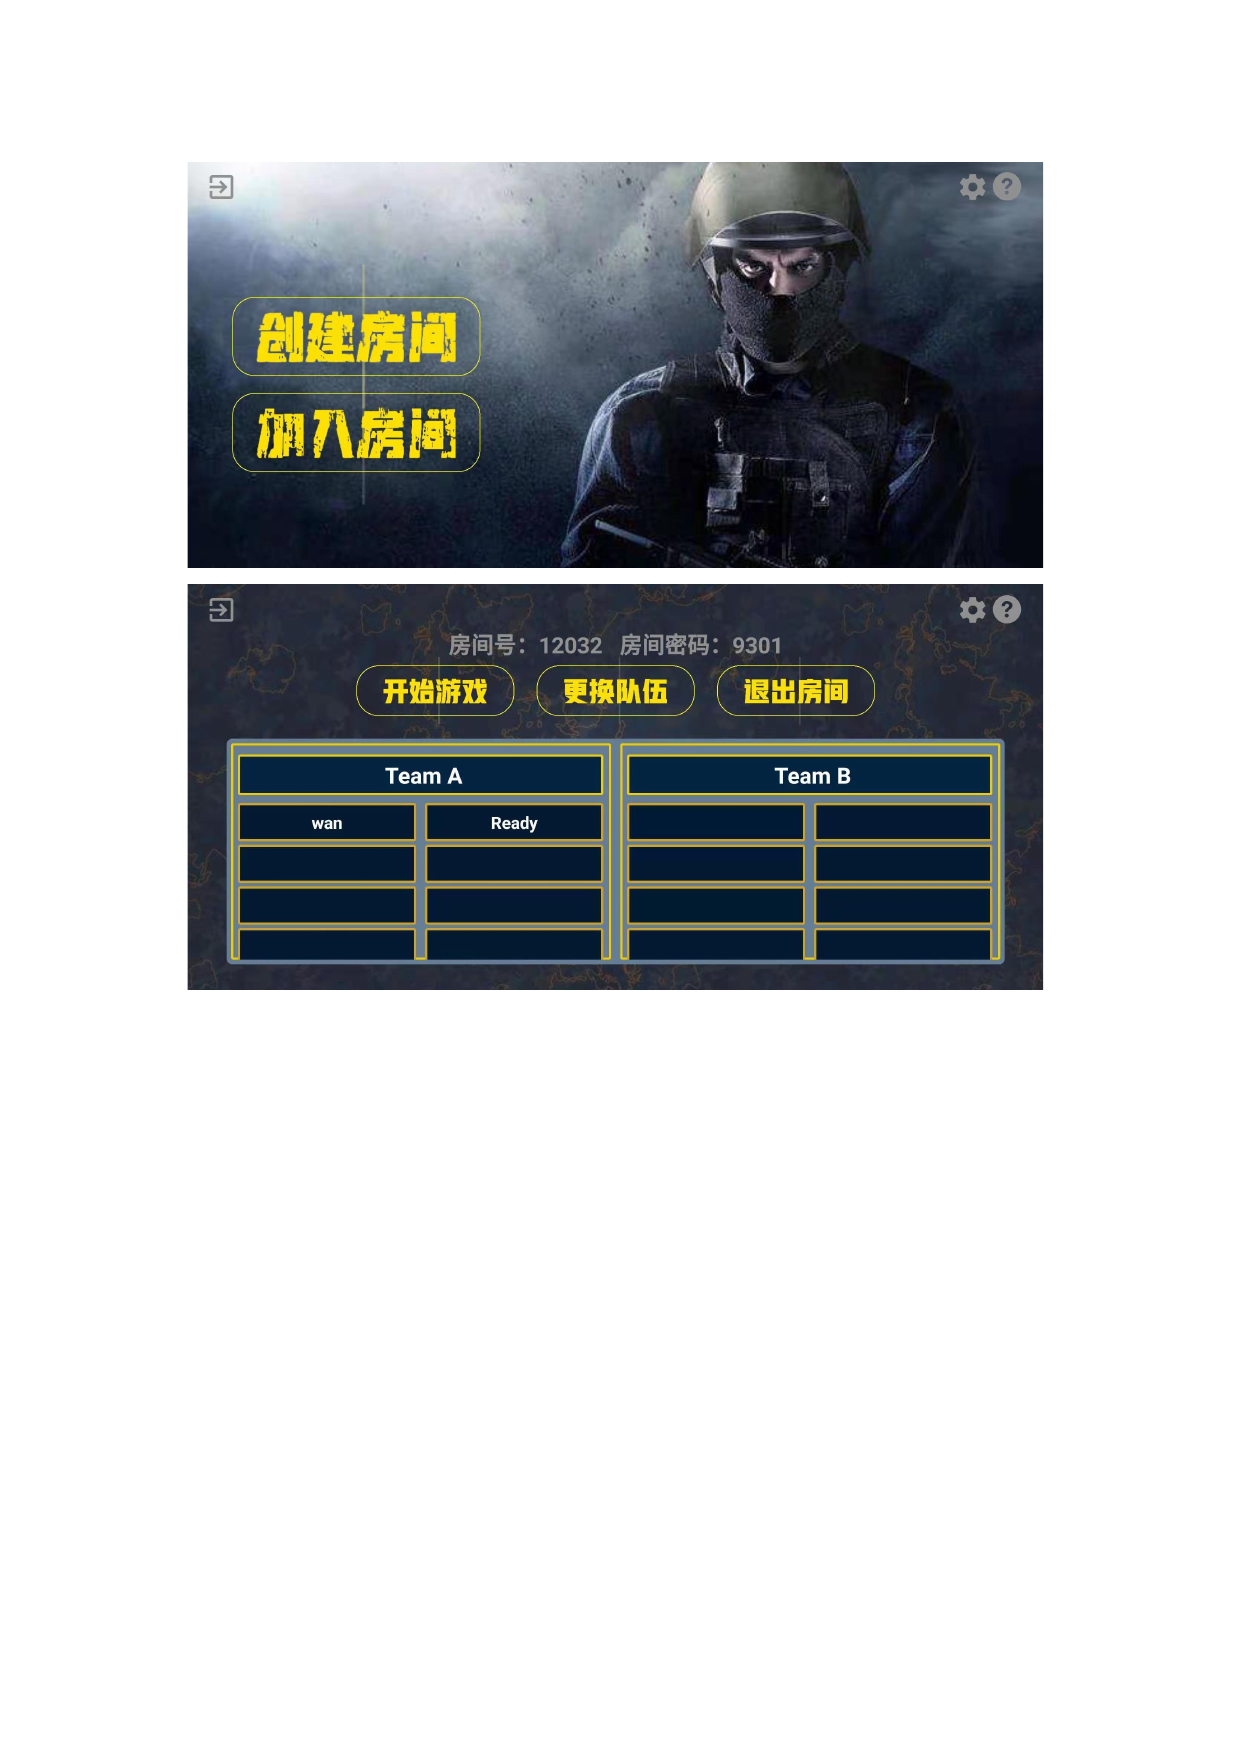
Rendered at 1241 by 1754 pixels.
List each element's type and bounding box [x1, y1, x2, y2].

picture [187, 162, 1044, 568]
picture [187, 584, 1044, 990]
